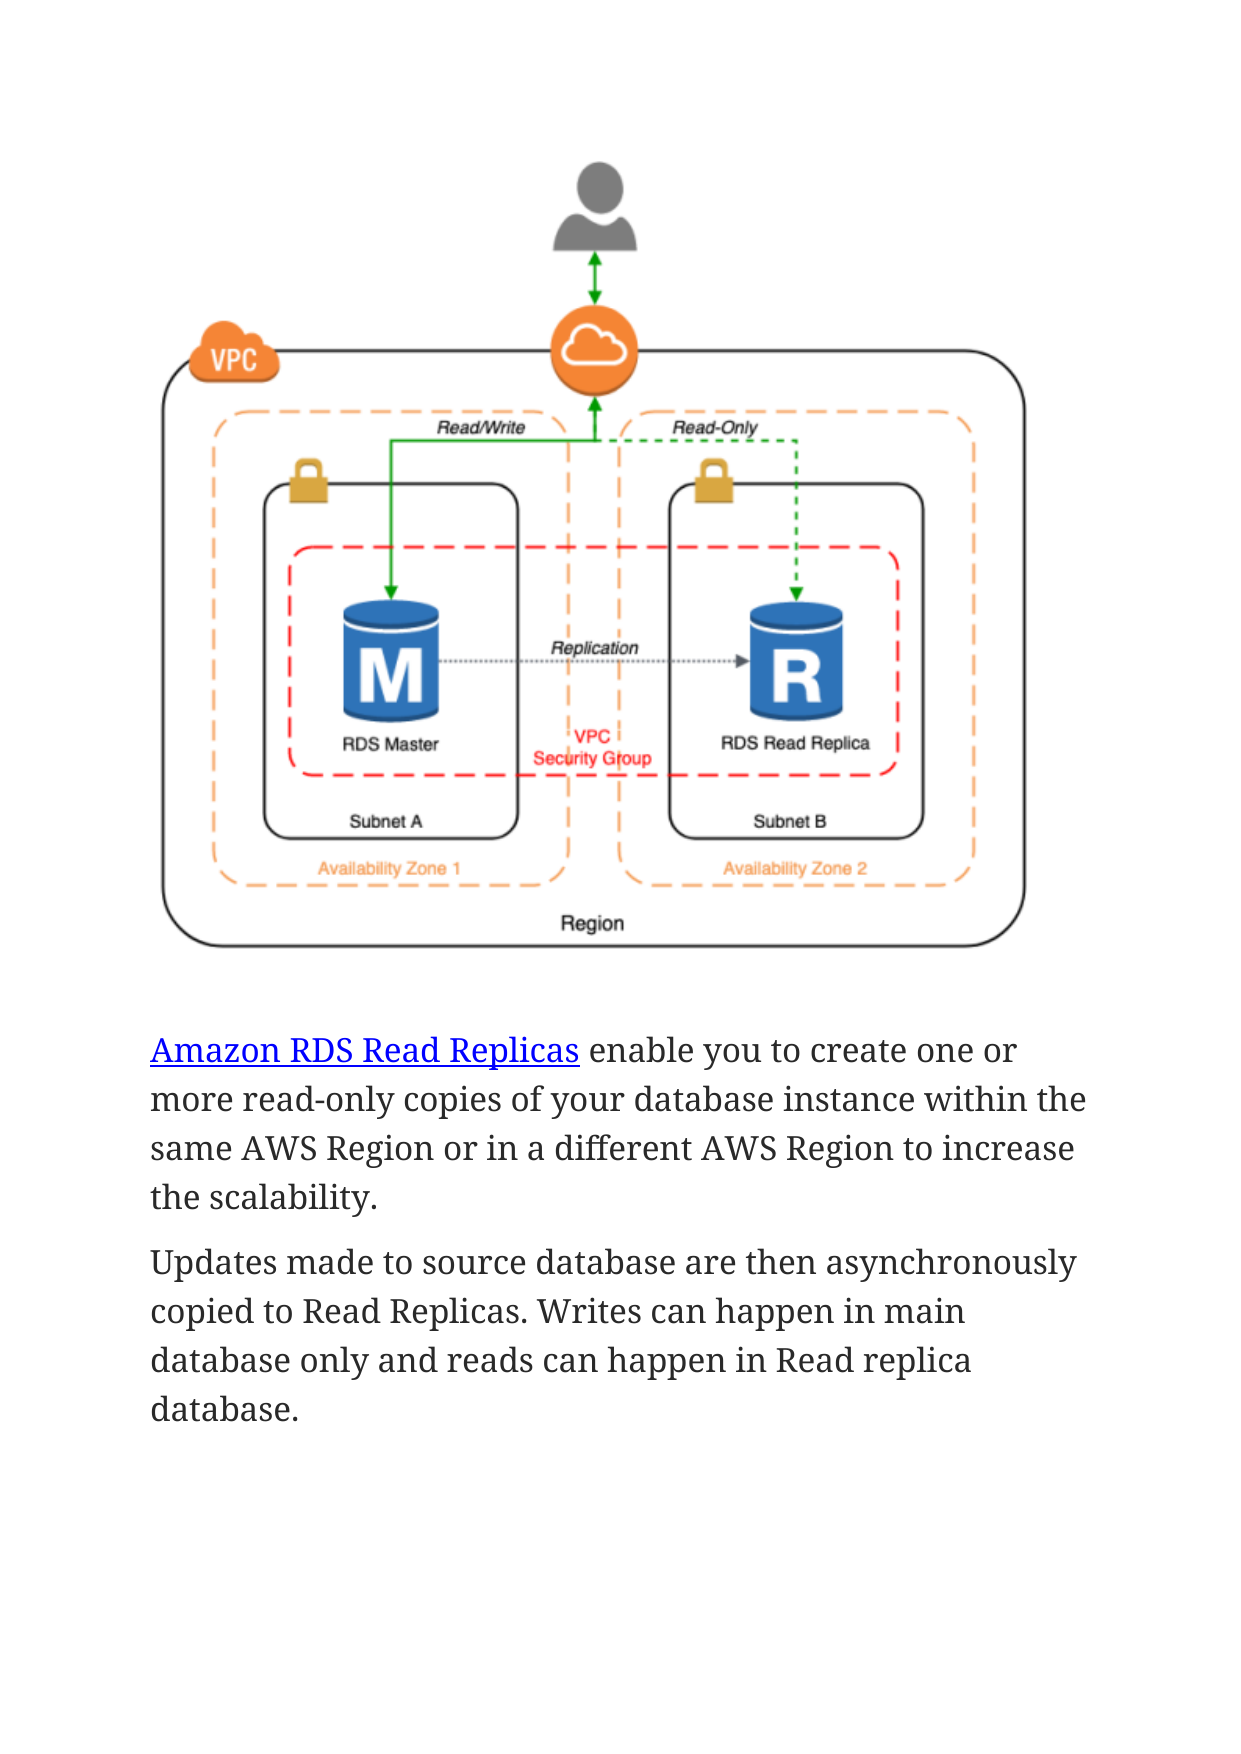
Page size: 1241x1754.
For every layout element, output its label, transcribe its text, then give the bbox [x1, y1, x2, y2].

text Updates made to source database are then asynchronously copied to Read Replicas. Writes can happen in main database only and reads can happen in Read replica database. [150, 1239, 1090, 1431]
picture [150, 150, 1038, 961]
text Amazon RDS Read Replicas enable you to create one or more read-only copies of your database instance within the same AWS Region or in a different AWS Region to increase the scalability. [150, 1027, 1090, 1219]
